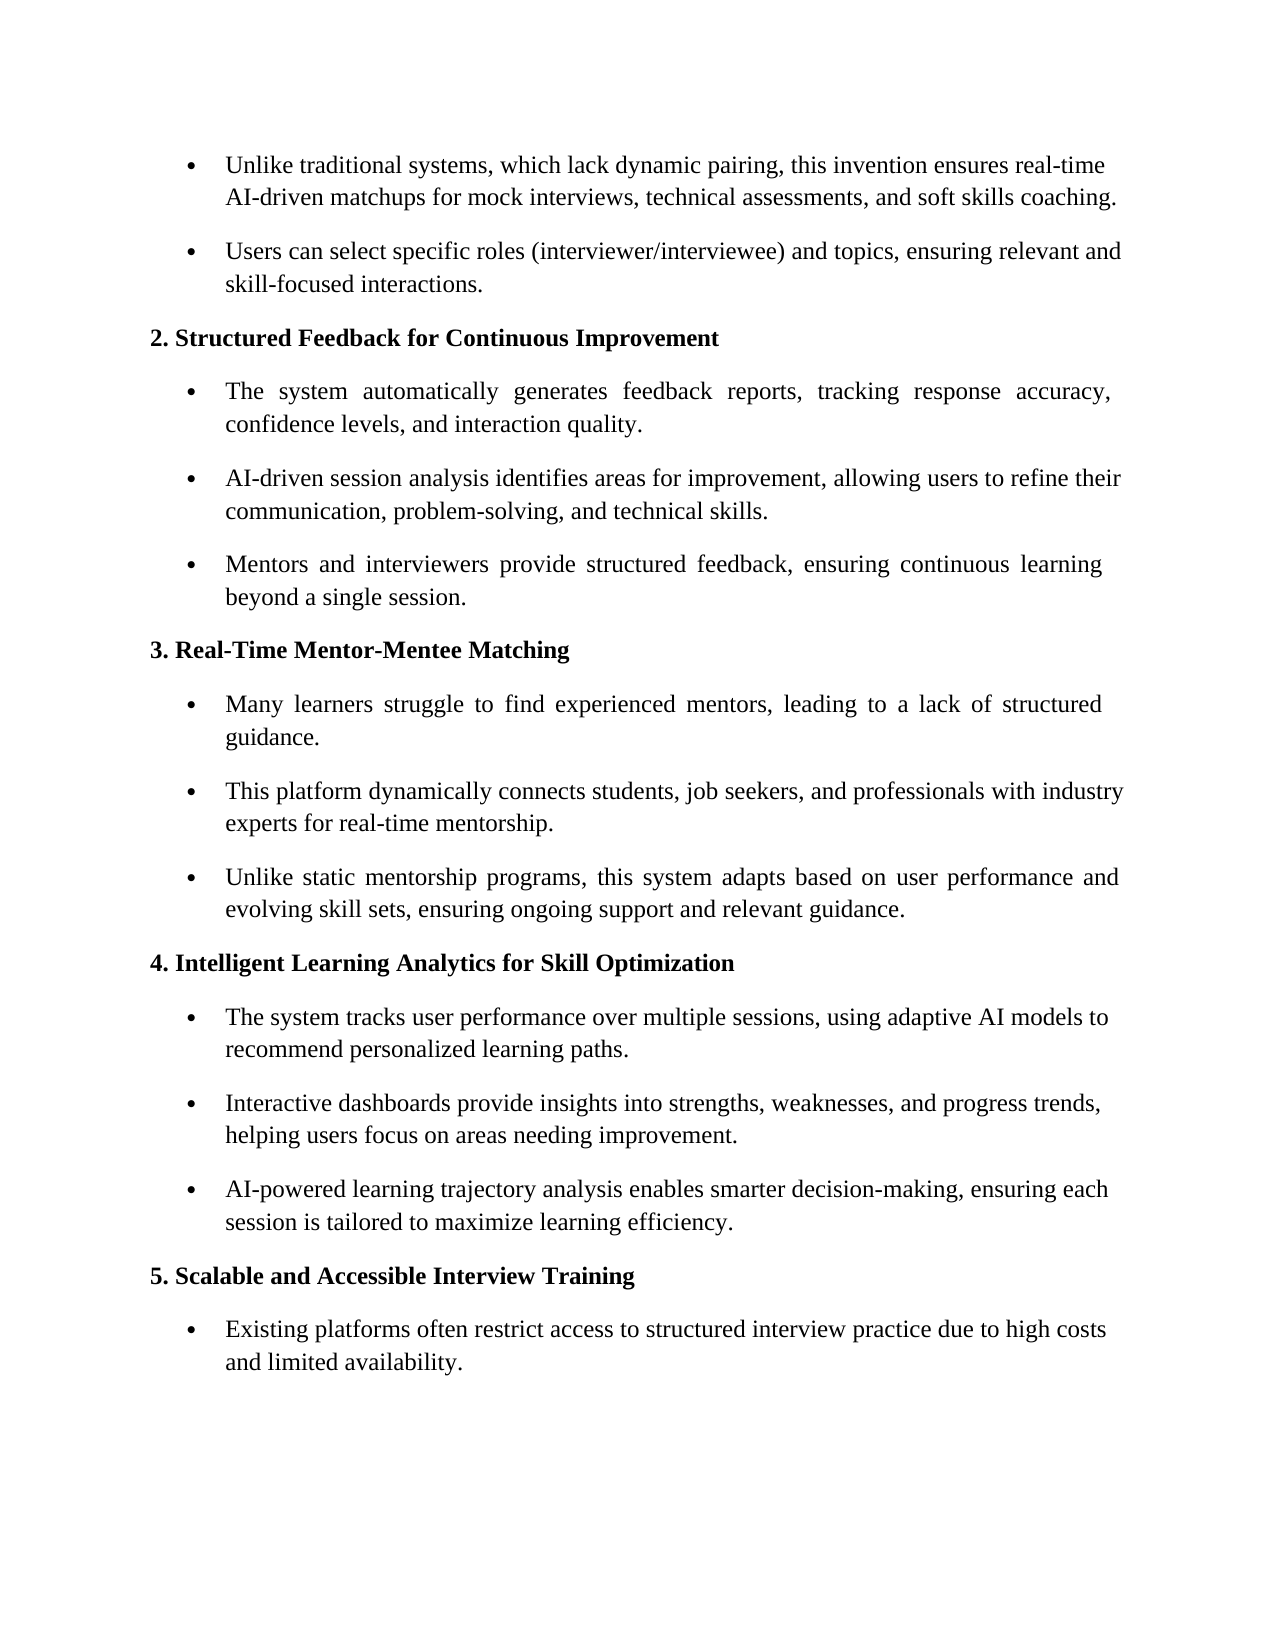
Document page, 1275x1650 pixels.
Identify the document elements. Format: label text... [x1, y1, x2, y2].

subtitle Real-Time Mentor-Mentee Matching [150, 635, 1200, 664]
list Existing platforms often restrict access to structured interview practice due to high costs and limited availability. [188, 1314, 1124, 1376]
list Users can select specific roles (interviewer/interviewee) and topics, ensuring relevant and skill-focused interactions. [188, 236, 1124, 297]
subtitle Structured Feedback for Continuous Improvement [150, 323, 1200, 351]
subtitle Scalable and Accessible Interview Training [150, 1261, 1200, 1289]
list Unlike traditional systems, which lack dynamic pairing, this invention ensures real-time AI-driven matchups for mock interviews, technical assessments, and soft skills coaching. [188, 150, 1125, 211]
list AI-powered learning trajectory analysis enables smarter decision-making, ensuring each session is tailored to maximize learning efficiency. [188, 1174, 1125, 1236]
list Mentors and interviewers provide structured feedback, ensuring continuous learning beyond a single session. [188, 549, 1124, 611]
list AI-driven session analysis identifies areas for improvement, allowing users to refine their communication, problem-solving, and technical skills. [188, 463, 1124, 524]
list Many learners struggle to find experienced mentors, leading to a lack of structured guidance. [188, 689, 1124, 751]
subtitle Intelligent Learning Analytics for Skill Optimization [150, 948, 1200, 977]
list The system tracks user performance over multiple sessions, using adaptive AI models to recommend personalized learning paths. [188, 1002, 1125, 1063]
list Unlike static mentorship programs, this system adapts based on user performance and evolving skill sets, ensuring ongoing support and relevant guidance. [188, 862, 1124, 923]
list Interactive dashboards provide insights into strengths, weaknesses, and progress trends, helping users focus on areas needing improvement. [188, 1088, 1124, 1149]
list The system automatically generates feedback reports, tracking response accuracy, confidence levels, and interaction quality. [188, 376, 1124, 438]
list This platform dynamically connects students, job seekers, and professionals with industry experts for real-time mentorship. [188, 776, 1124, 837]
